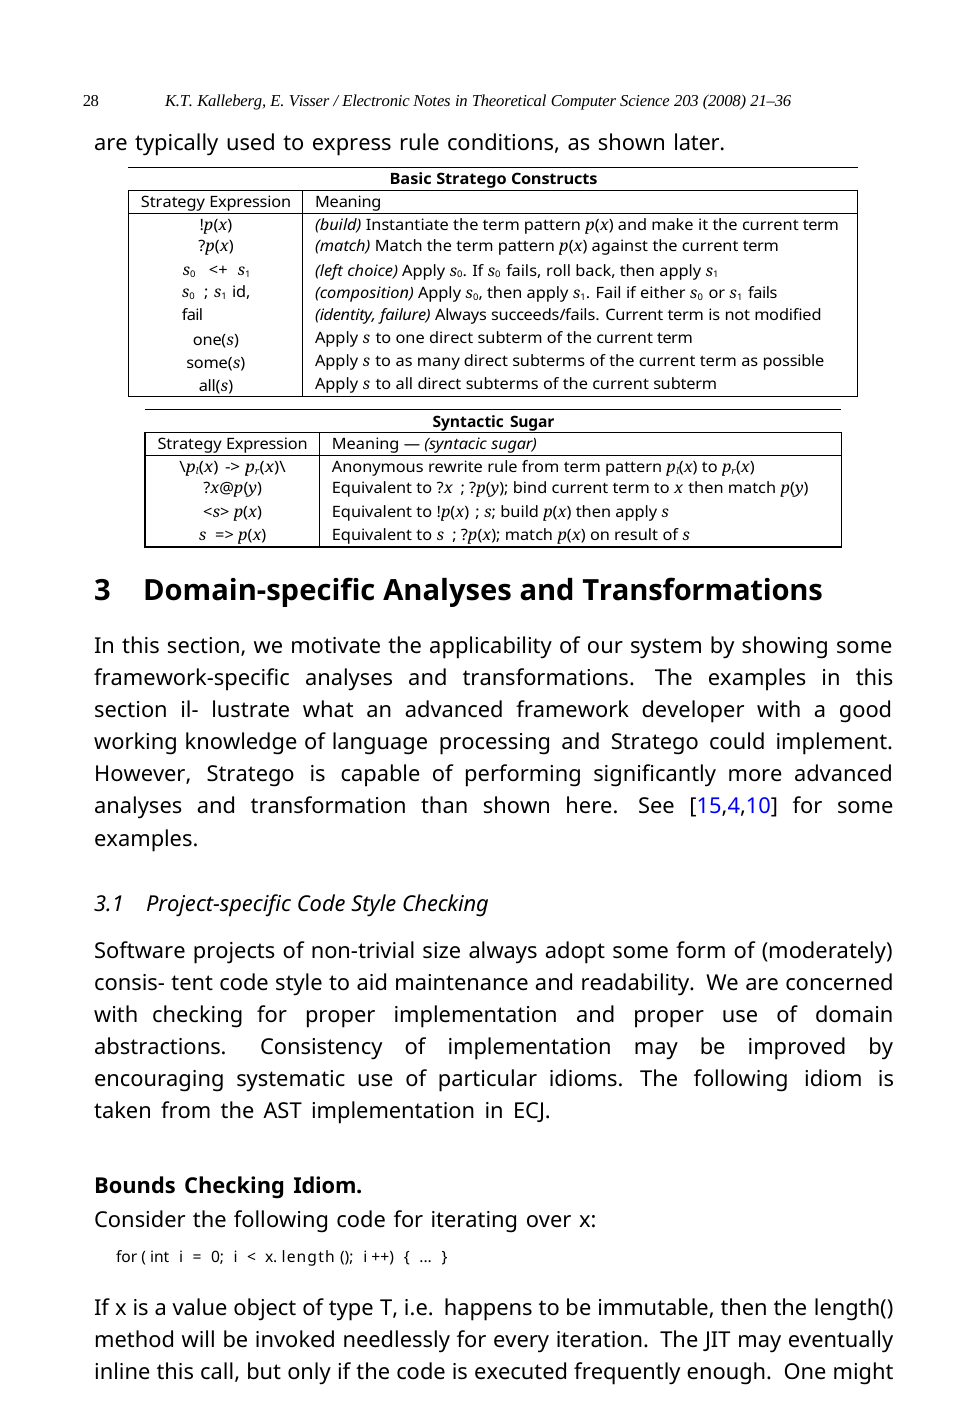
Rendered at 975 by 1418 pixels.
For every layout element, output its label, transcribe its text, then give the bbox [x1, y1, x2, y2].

subtitle Bounds Checking Idiom. [94, 1170, 904, 1200]
table_cell ?p(x) [129, 236, 302, 259]
table_cell Apply s to all direct subterms of the current subterm [303, 374, 857, 396]
table_cell (left choice) Apply s0. If s0 fails, roll back, then apply s1 (composition) Apply s0, then apply s1. Fail if either s0 or s1 fails (identity, failure) Always succeeds/fails. Current term is not modified [303, 259, 857, 328]
table_cell Apply s to one direct subterm of the current term [303, 328, 857, 351]
text Consider the following code for iterating over x: [94, 1204, 904, 1234]
table_cell Anonymous rewrite rule from term pattern pl(x) to pr(x) Equivalent to ?x ; ?p(y); bind current term to x then match p(y) [320, 456, 841, 501]
table_cell some(s) [129, 351, 302, 373]
subtitle Domain-specific Analyses and Transformations [94, 569, 904, 609]
table_cell !p(x) [129, 214, 302, 236]
table_cell <s> p(x) [146, 501, 319, 524]
list Project-speciﬁc Code Style Checking [94, 888, 904, 918]
table_cell (build) Instantiate the term pattern p(x) and make it the current term [303, 214, 857, 236]
table_cell (match) Match the term pattern p(x) against the current term [303, 236, 857, 259]
table_cell s0 <+ s1 s0 ; s1 id, fail [129, 259, 302, 328]
text Syntactic Sugar [82, 407, 904, 432]
table_header Meaning [303, 191, 857, 212]
text Software projects of non-trivial size always adopt some form of (moderately) consis- tent code style to aid maintenance and readability. We are concerned with checking for proper implementation and proper use of domain abstractions. Consistency of implementation may be improved by encouraging systematic use of particular idioms. The following idiom is taken from the AST implementation in ECJ. [94, 935, 894, 1125]
table_cell \pl(x) -> pr(x)\ ?x@p(y) [146, 456, 319, 501]
table_cell s => p(x) [146, 524, 319, 546]
table_cell Equivalent to !p(x) ; s; build p(x) then apply s [320, 501, 841, 524]
text In this section, we motivate the applicability of our system by showing some framework-specific analyses and transformations. The examples in this section il- lustrate what an advanced framework developer with a good working knowledge of language processing and Stratego could implement. However, Stratego is capable of performing significantly more advanced analyses and transformation than shown here. See [15,4,10] for some examples. [94, 630, 893, 852]
table_cell Equivalent to s ; ?p(x); match p(x) on result of s [320, 524, 841, 546]
text Basic Stratego Constructs [82, 166, 904, 189]
table_header Meaning — (syntacic sugar) [320, 433, 841, 455]
table_cell one(s) [129, 328, 302, 351]
table_header Strategy Expression [129, 191, 302, 212]
table_cell all(s) [129, 374, 302, 396]
text are typically used to express rule conditions, as shown later. [94, 127, 904, 156]
table_cell Apply s to as many direct subterms of the current term as possible [303, 351, 857, 373]
table_header Strategy Expression [146, 433, 319, 455]
text for ( int i = 0; i < x. length (); i ++) { ... } [116, 1246, 904, 1267]
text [94, 1292, 893, 1386]
